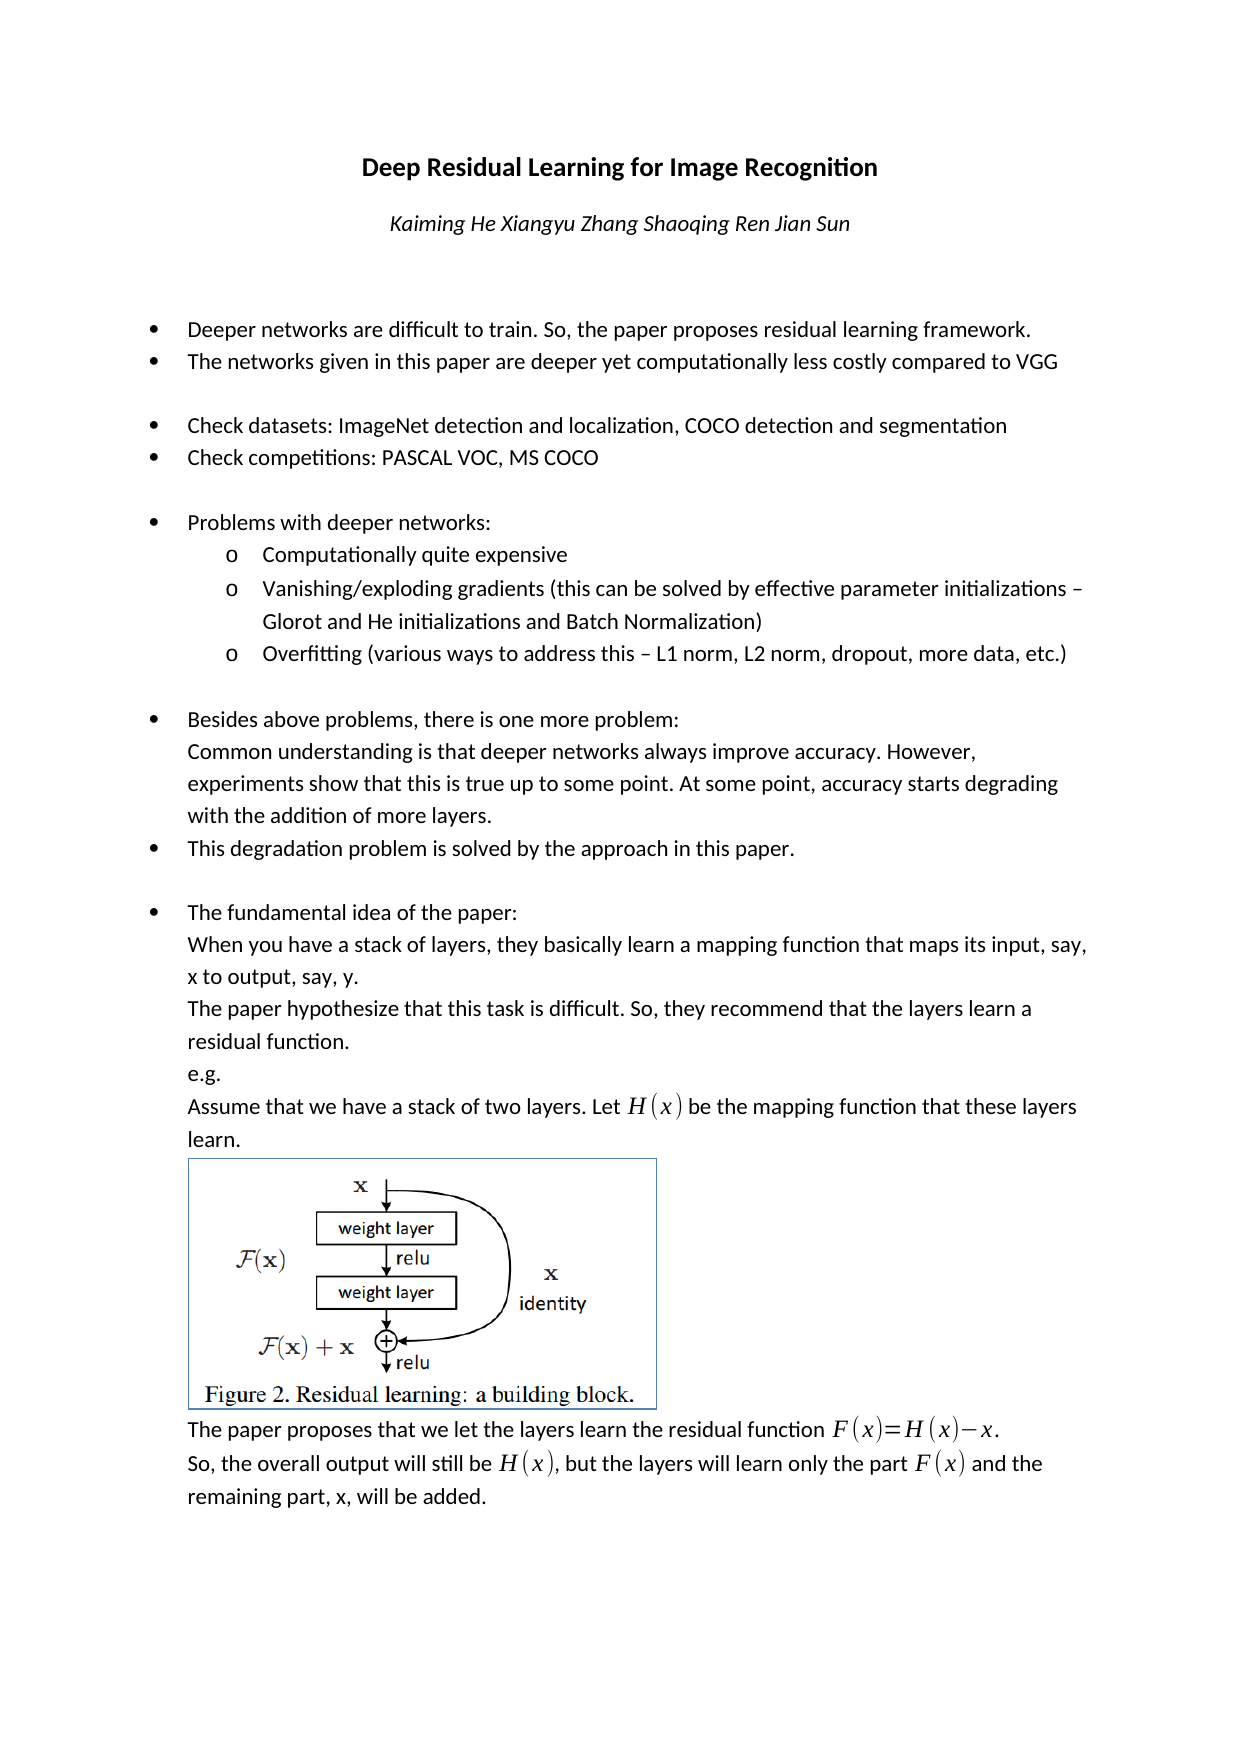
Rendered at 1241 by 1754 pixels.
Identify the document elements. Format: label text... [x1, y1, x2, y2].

list Besides above problems, there is one more problem: [150, 705, 1090, 733]
list Check competitions: PASCAL VOC, MS COCO [150, 443, 1090, 472]
list Computationally quite expensive [225, 540, 1090, 569]
list This degradation problem is solved by the approach in this paper. [150, 834, 1090, 862]
list So, the overall output will still be , but the layers will learn only the part and the remaining part, x, will be added. [187, 1448, 1090, 1510]
list Overfitting (various ways to address this – L1 norm, L2 norm, dropout, more data, etc.) [225, 639, 1090, 668]
list Common understanding is that deeper networks always improve accuracy. However, experiments show that this is true up to some point. At some point, accuracy starts degrading with the addition of more layers. [187, 737, 1090, 829]
list Check datasets: ImageNet detection and localization, COCO detection and segmentation [150, 411, 1090, 439]
list Problems with deeper networks: [150, 508, 1090, 536]
picture [189, 1159, 656, 1408]
list Vanishing/exploding gradients (this can be solved by effective parameter initializations – Glorot and He initializations and Batch Normalization) [225, 574, 1090, 635]
text Kaiming He Xiangyu Zhang Shaoqing Ren Jian Sun [150, 209, 1090, 237]
list The paper hypothesize that this task is difficult. So, they recommend that the layers learn a residual function. [187, 994, 1090, 1055]
list The networks given in this paper are deeper yet computationally less costly compared to VGG [150, 347, 1090, 375]
list The paper proposes that we let the layers learn the residual function . [187, 1414, 1090, 1444]
list Assume that we have a stack of two layers. Let be the mapping function that these layers learn. [187, 1091, 1090, 1153]
list When you have a stack of layers, they basically learn a mapping function that maps its input, say, x to output, say, y. [187, 930, 1090, 990]
text Deep Residual Learning for Image Recognition [150, 150, 1090, 183]
list e.g. [187, 1059, 1090, 1087]
list The fundamental idea of the paper: [150, 898, 1090, 926]
list Deeper networks are difficult to train. So, the paper proposes residual learning framework. [150, 315, 1090, 343]
